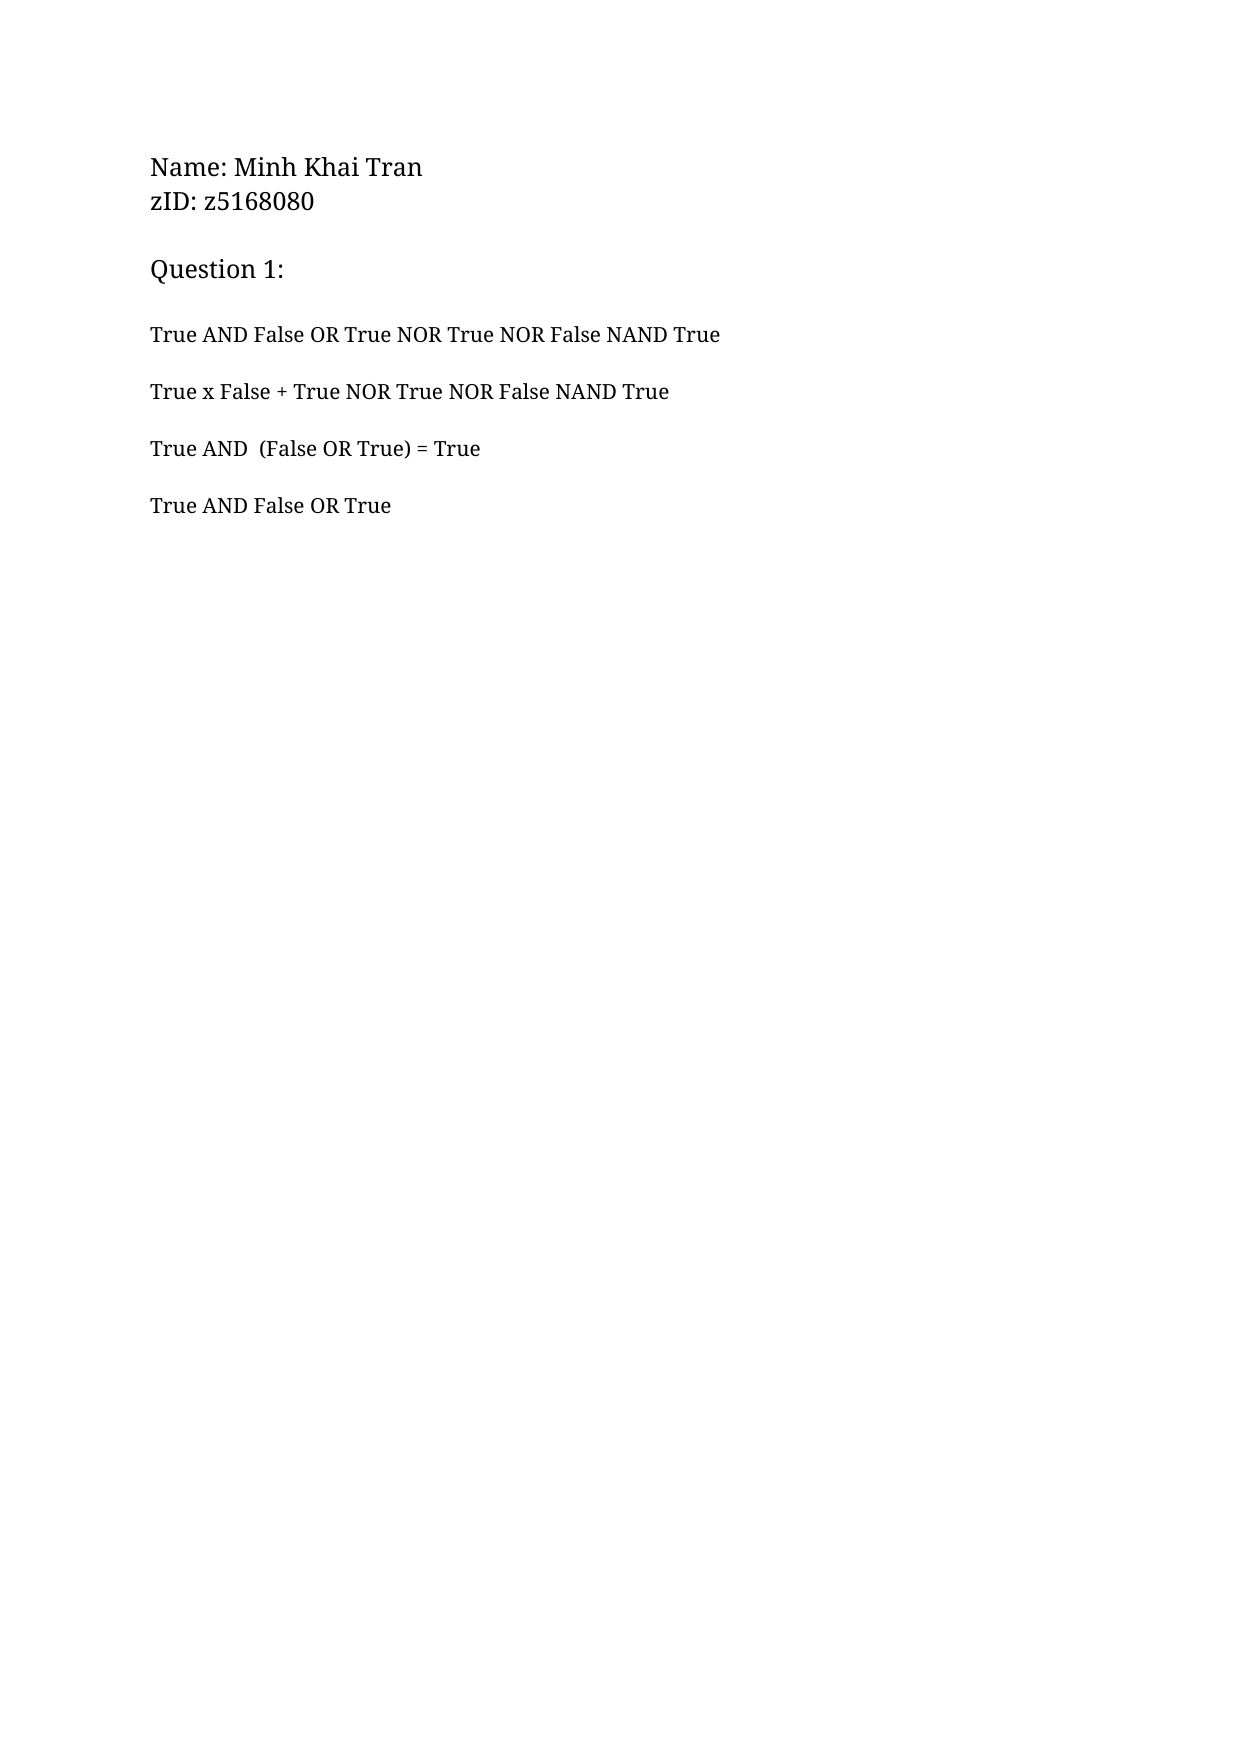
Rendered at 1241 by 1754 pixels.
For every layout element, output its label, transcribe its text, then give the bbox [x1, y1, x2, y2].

text True AND (False OR True) = True [150, 434, 1090, 462]
text Name: Minh Khai Tran [150, 150, 1090, 184]
text Question 1: [150, 252, 1090, 286]
text True AND False OR True [150, 491, 1090, 519]
text True AND False OR True NOR True NOR False NAND True [150, 320, 1090, 349]
text True x False + True NOR True NOR False NAND True [150, 377, 1090, 406]
text zID: z5168080 [150, 184, 1090, 218]
